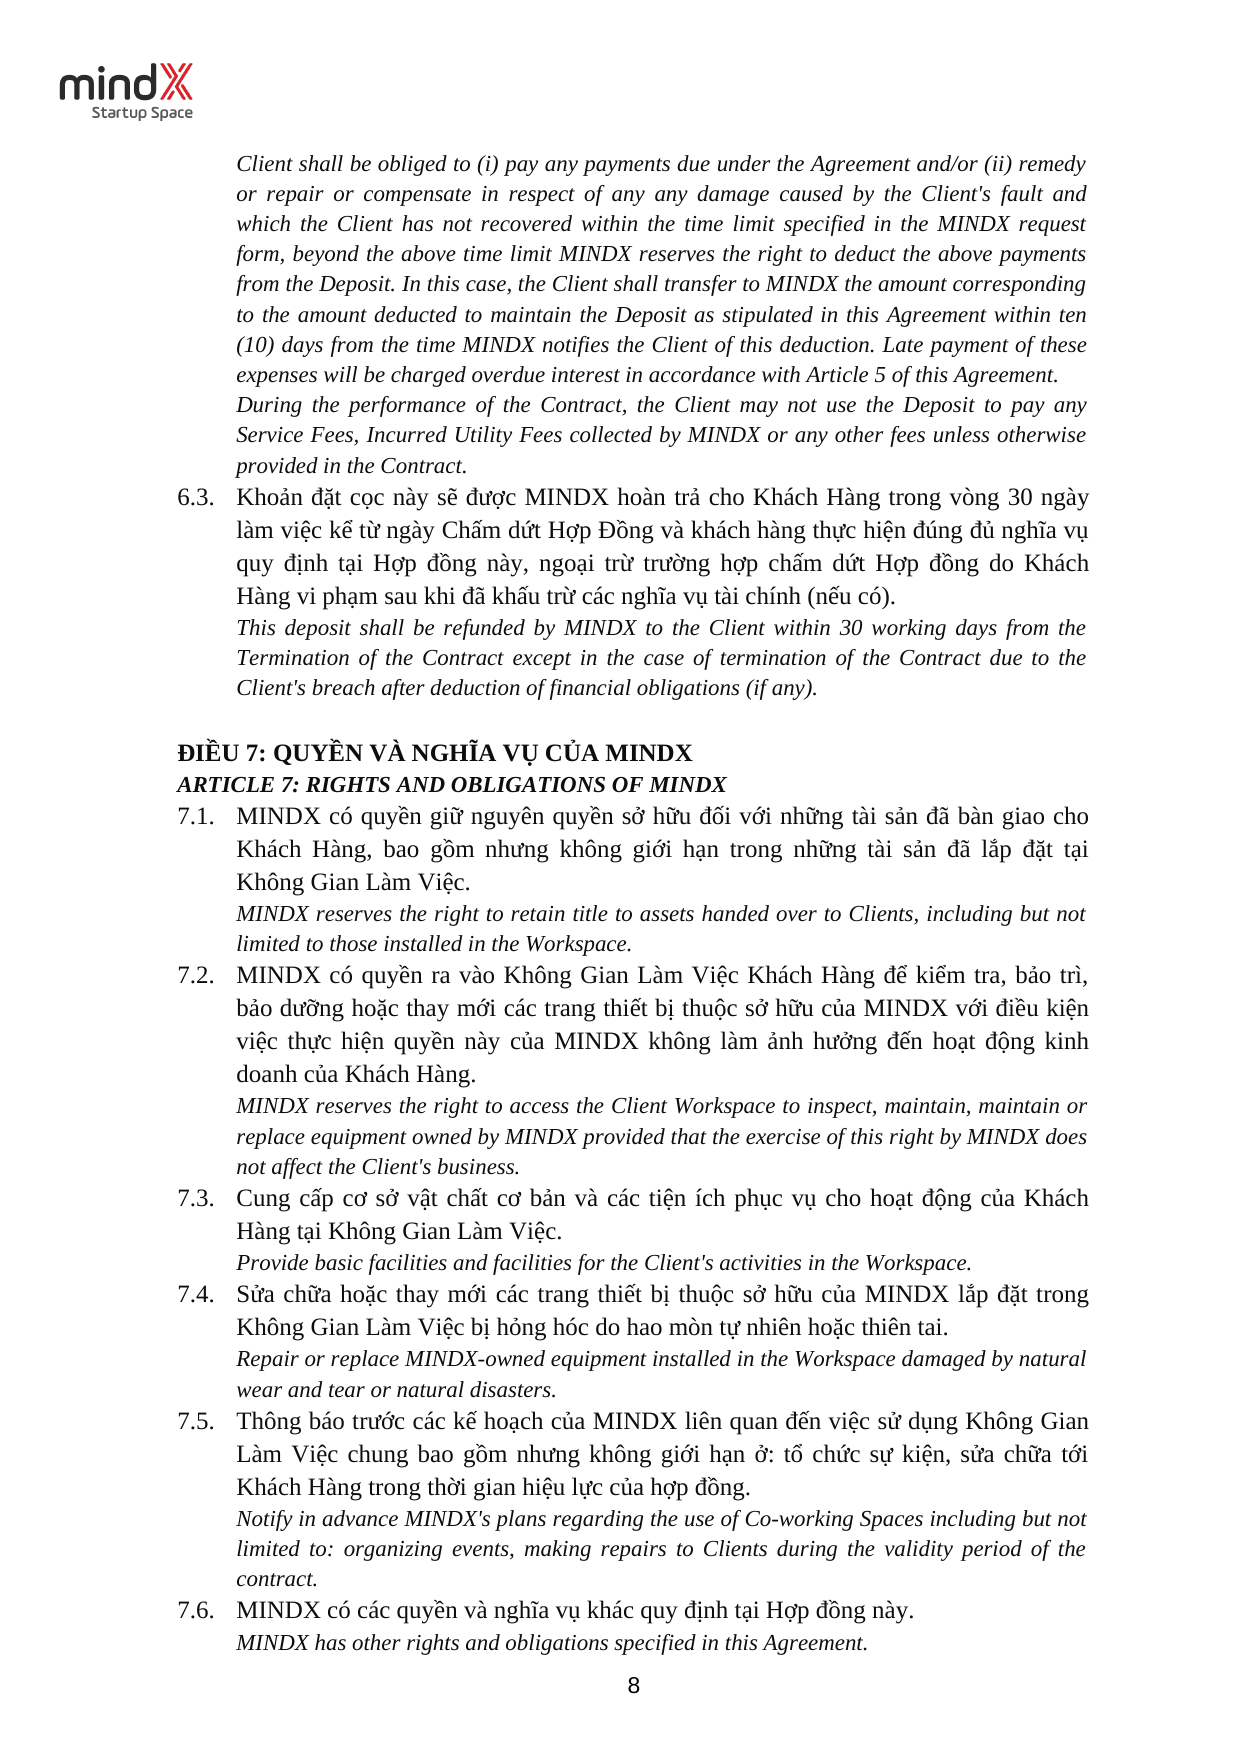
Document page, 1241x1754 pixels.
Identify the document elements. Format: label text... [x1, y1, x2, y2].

list Cung cấp cơ sở vật chất cơ bản và các tiện ích phục vụ cho hoạt động của Khách Hàng tại Không Gian Làm Việc. [177, 1183, 1090, 1245]
text MINDX reserves the right to retain title to assets handed over to Clients, including but not limited to those installed in the Workspace. [236, 900, 1090, 957]
list Khoản đặt cọc này sẽ được MINDX hoàn trả cho Khách Hàng trong vòng 30 ngày làm việc kể từ ngày Chấm dứt Hợp Đồng và khách hàng thực hiện đúng đủ nghĩa vụ quy định tại Hợp đồng này, ngoại trừ trường hợp chấm dứt Hợp đồng do Khách Hàng vi phạm sau khi đã khấu trừ các nghĩa vụ tài chính (nếu có). [177, 482, 1090, 610]
text ARTICLE 7: RIGHTS AND OBLIGATIONS OF MINDX [177, 771, 1090, 797]
text Notify in advance MINDX's plans regarding the use of Co-working Spaces including but not limited to: organizing events, making repairs to Clients during the validity period of the contract. [236, 1505, 1090, 1592]
text MINDX reserves the right to access the Client Workspace to inspect, maintain, maintain or replace equipment owned by MINDX provided that the exercise of this right by MINDX does not affect the Client's business. [236, 1092, 1090, 1179]
text Provide basic facilities and facilities for the Client's activities in the Workspace. [236, 1249, 1090, 1276]
list Sửa chữa hoặc thay mới các trang thiết bị thuộc sở hữu của MINDX lắp đặt trong Không Gian Làm Việc bị hỏng hóc do hao mòn tự nhiên hoặc thiên tai. [177, 1279, 1090, 1341]
list MINDX có quyền ra vào Không Gian Làm Việc Khách Hàng để kiểm tra, bảo trì, bảo dưỡng hoặc thay mới các trang thiết bị thuộc sở hữu của MINDX với điều kiện việc thực hiện quyền này của MINDX không làm ảnh hưởng đến hoạt động kinh doanh của Khách Hàng. [177, 960, 1090, 1088]
text MINDX has other rights and obligations specified in this Agreement. [236, 1628, 1090, 1655]
text ĐIỀU 7: QUYỀN VÀ NGHĨA VỤ CỦA MINDX [177, 738, 1090, 766]
text During the performance of the Contract, the Client may not use the Deposit to pay any Service Fees, Incurred Utility Fees collected by MINDX or any other fees unless otherwise provided in the Contract. [236, 391, 1090, 478]
list MINDX có quyền giữ nguyên quyền sở hữu đối với những tài sản đã bàn giao cho Khách Hàng, bao gồm nhưng không giới hạn trong những tài sản đã lắp đặt tại Không Gian Làm Việc. [177, 801, 1090, 896]
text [236, 150, 1090, 387]
text This deposit shall be refunded by MINDX to the Client within 30 working days from the Termination of the Contract except in the case of termination of the Contract due to the Client's breach after deduction of financial obligations (if any). [236, 614, 1090, 701]
list MINDX có các quyền và nghĩa vụ khác quy định tại Hợp đồng này. [177, 1596, 1090, 1624]
picture [51, 50, 207, 131]
list Thông báo trước các kế hoạch của MINDX liên quan đến việc sử dụng Không Gian Làm Việc chung bao gồm nhưng không giới hạn ở: tổ chức sự kiện, sửa chữa tới Khách Hàng trong thời gian hiệu lực của hợp đồng. [177, 1406, 1090, 1501]
text Repair or replace MINDX-owned equipment installed in the Workspace damaged by natural wear and tear or natural disasters. [236, 1345, 1090, 1402]
